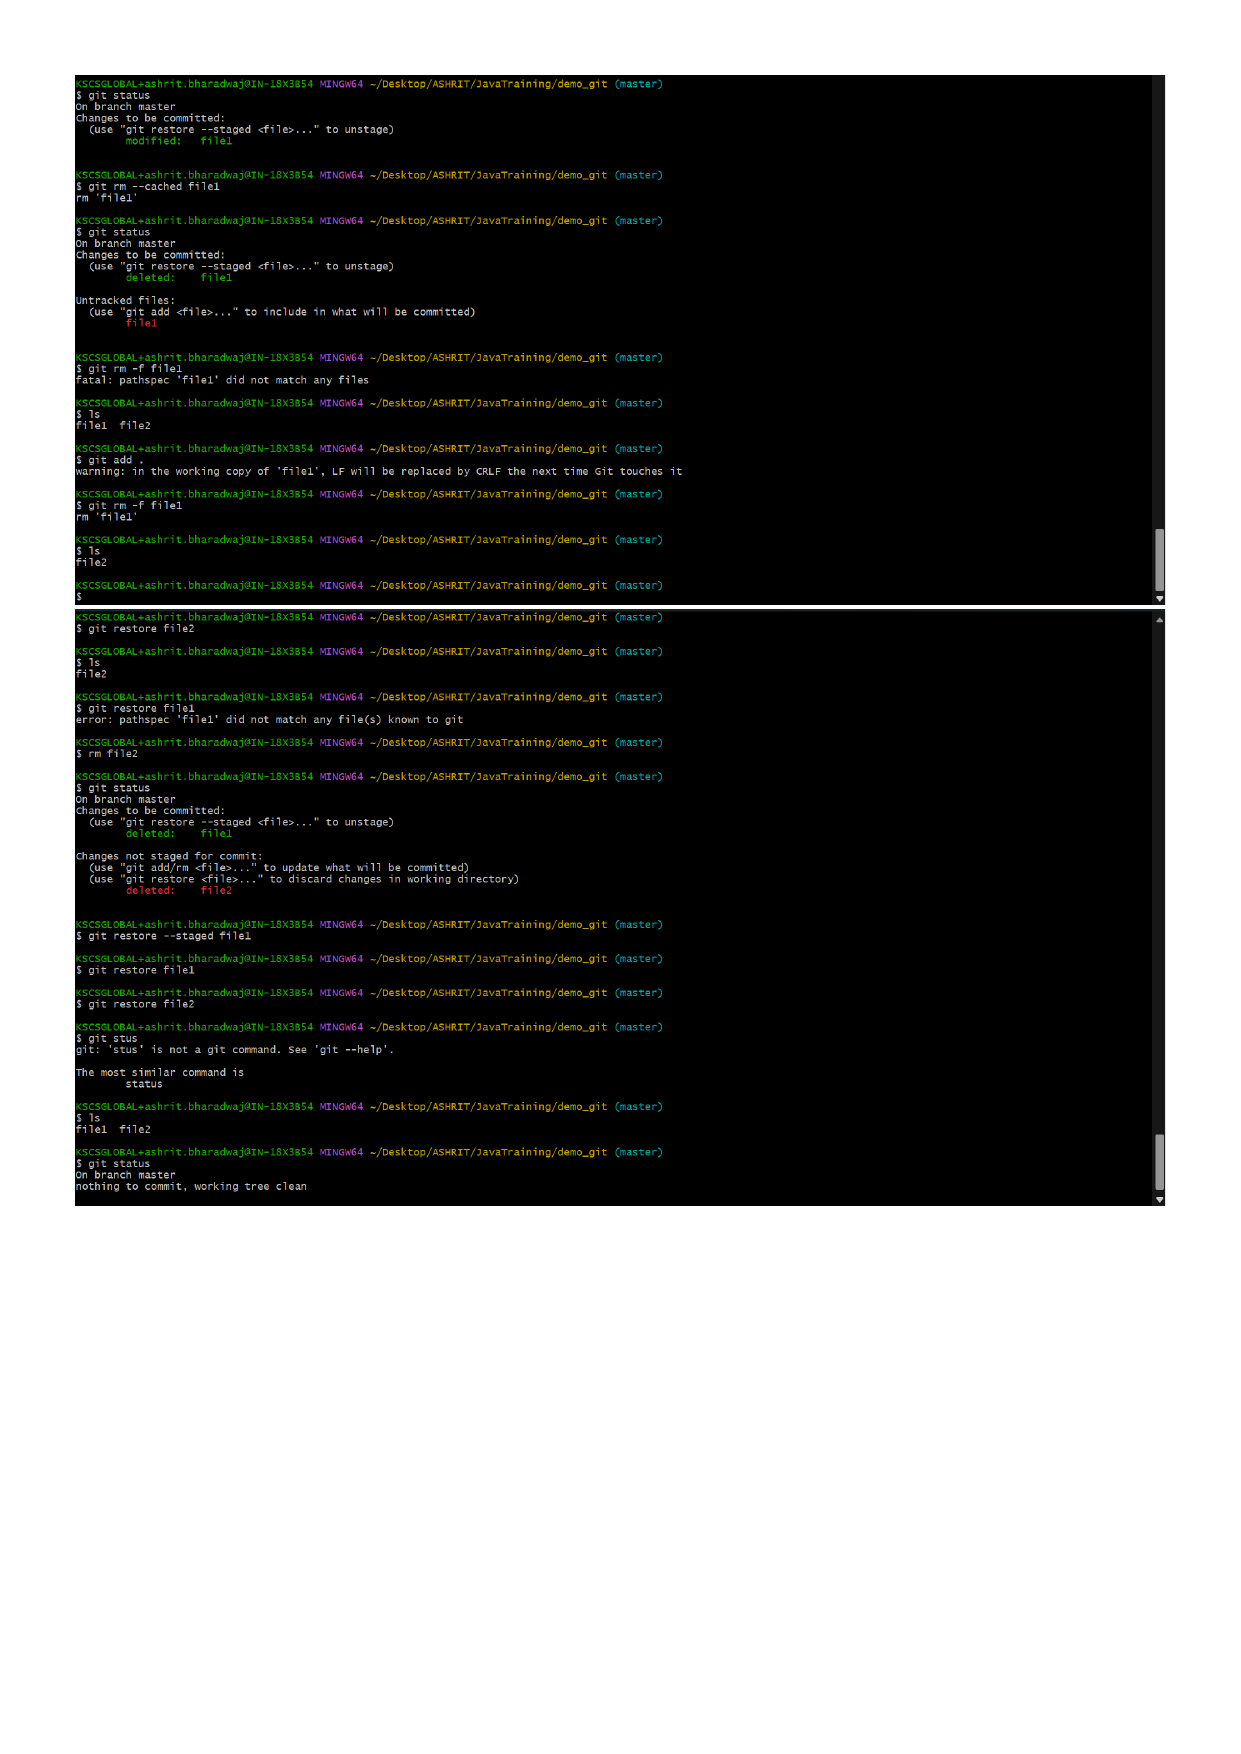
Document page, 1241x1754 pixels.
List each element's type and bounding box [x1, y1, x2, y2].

picture [75, 609, 1166, 1206]
picture [75, 75, 1166, 605]
